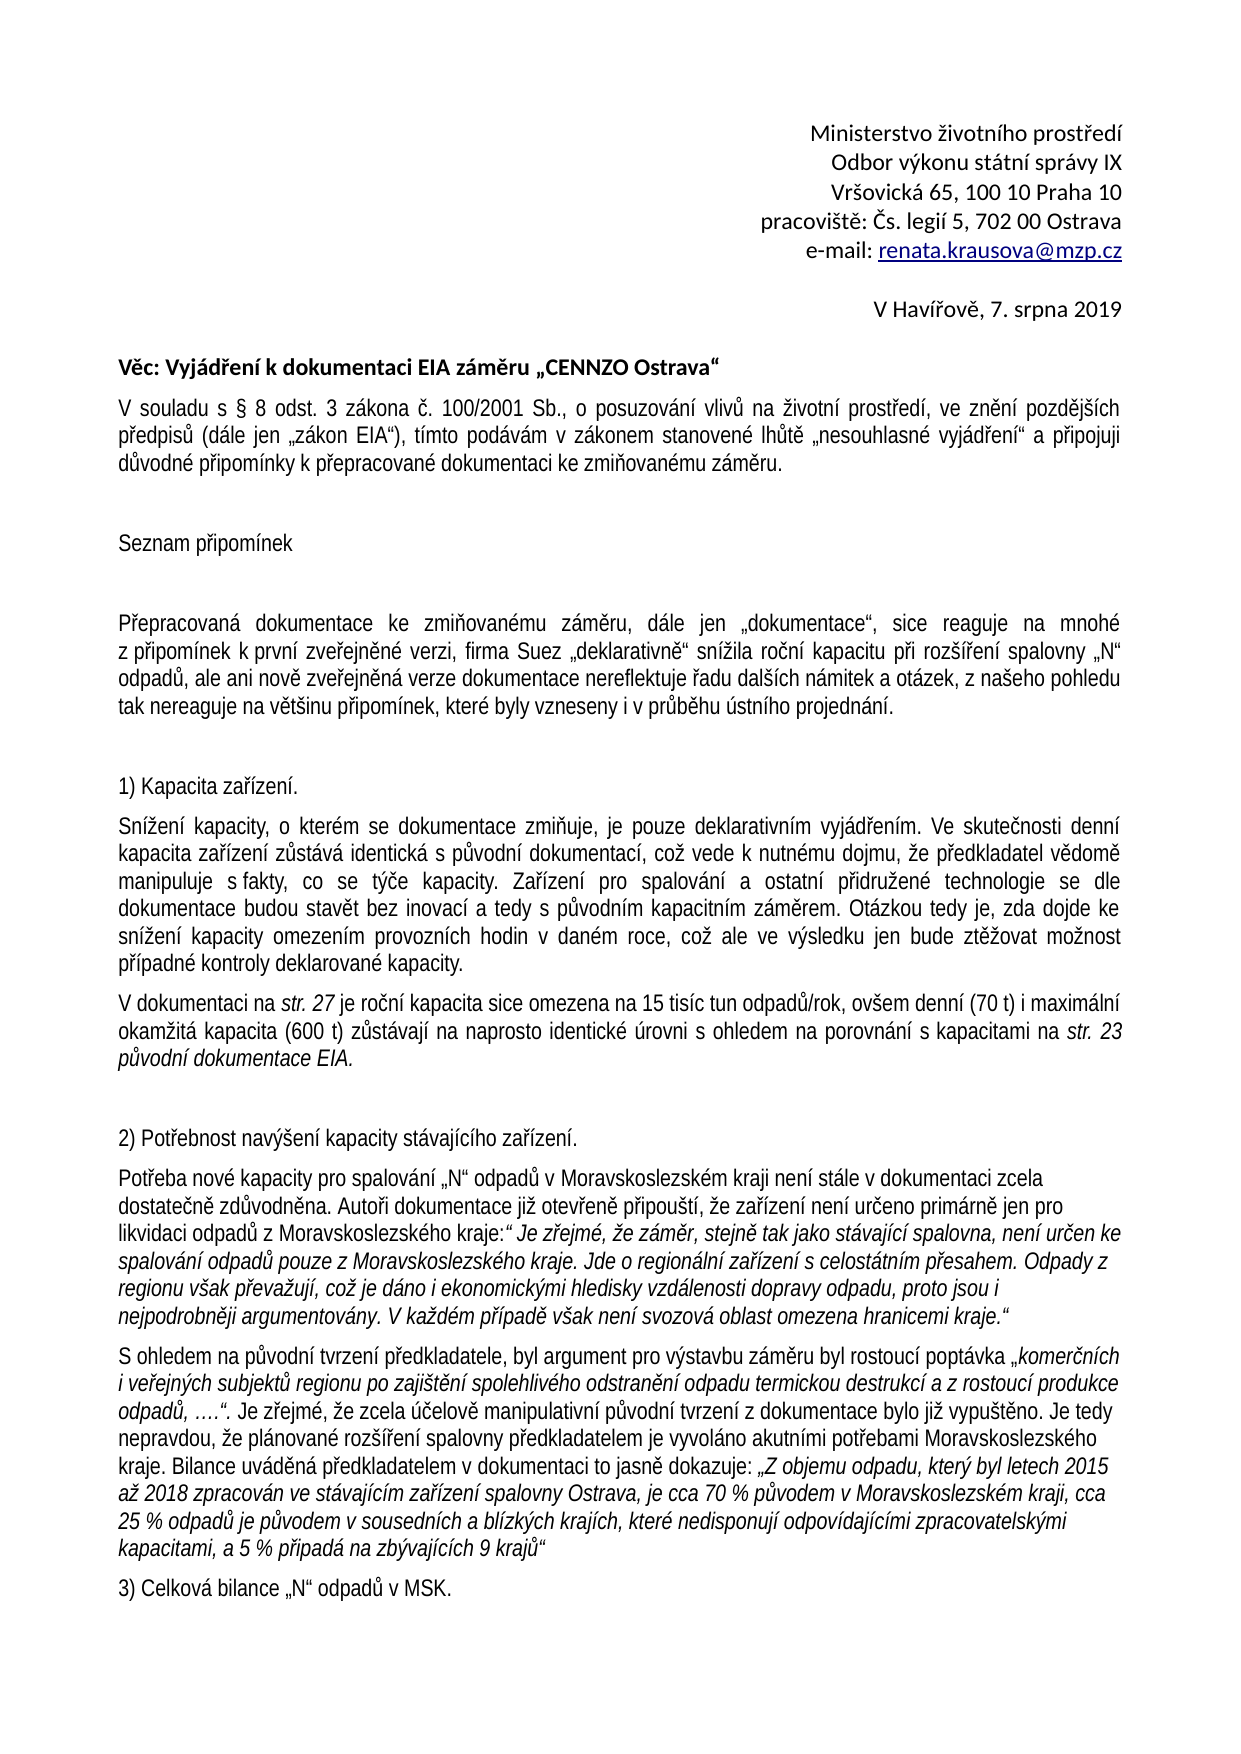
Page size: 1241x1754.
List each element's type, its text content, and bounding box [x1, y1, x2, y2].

text Věc: Vyjádření k dokumentaci EIA záměru „CENNZO Ostrava“ [118, 352, 1122, 382]
text pracoviště: Čs. legií 5, 702 00 Ostrava [118, 206, 1122, 235]
text V Havířově, 7. srpna 2019 [118, 294, 1122, 323]
text Ministerstvo životního prostředí [118, 118, 1122, 147]
text Vršovická 65, 100 10 Praha 10 [118, 177, 1122, 206]
text e-mail: renata.krausova@mzp.cz [118, 235, 1122, 264]
text Odbor výkonu státní správy IX [118, 147, 1122, 177]
